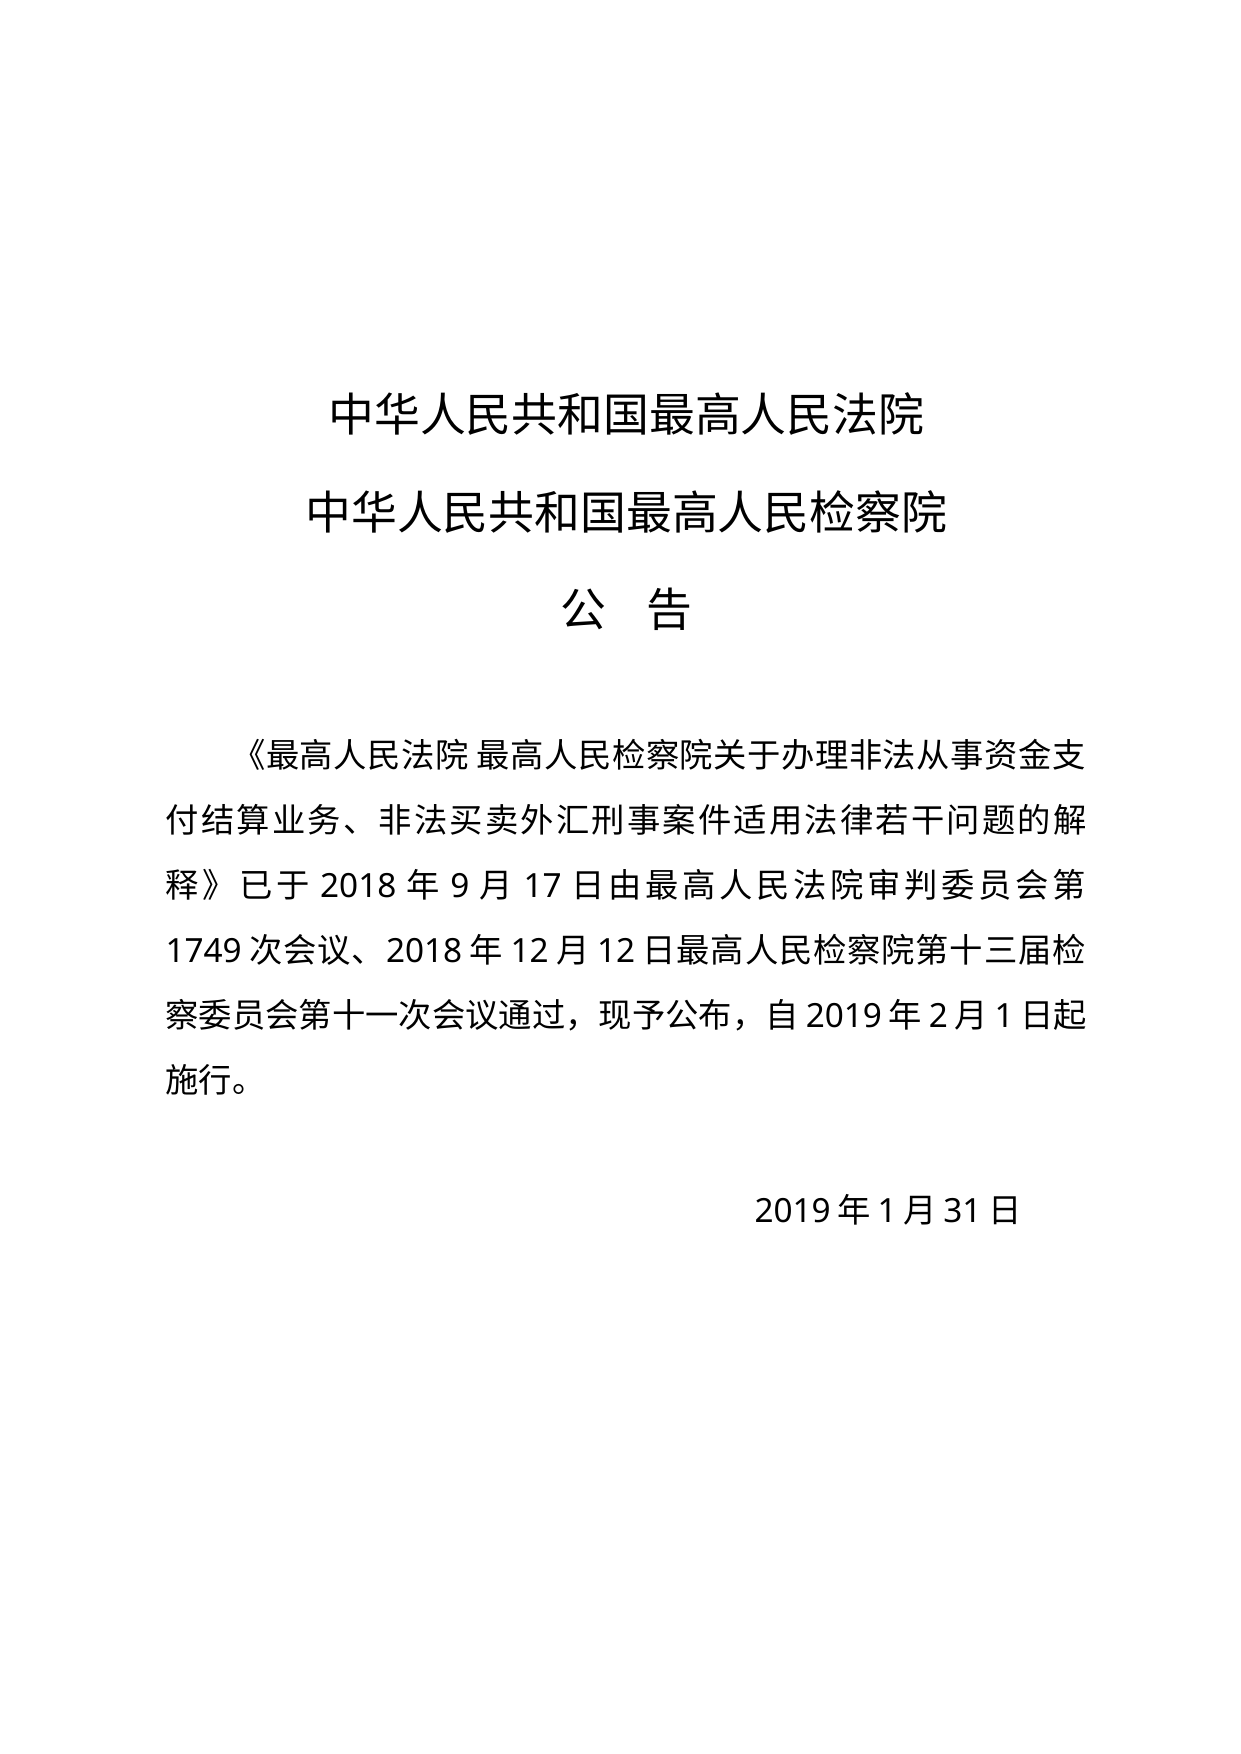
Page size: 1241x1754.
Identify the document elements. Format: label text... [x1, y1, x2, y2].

text 中华人民共和国最高人民检察院 [165, 460, 1087, 558]
text 《最高人民法院 最高人民检察院关于办理非法从事资金支付结算业务、非法买卖外汇刑事案件适用法律若干问题的解释》已于2018年9月17日由最高人民法院审判委员会第1749次会议、2018年12月12日最高人民检察院第十三届检察委员会第十一次会议通过，现予公布，自2019年2月1日起施行。 [165, 720, 1087, 1110]
text 2019年1月31日 [165, 1175, 1021, 1240]
text 中华人民共和国最高人民法院 [165, 363, 1087, 460]
text 公 告 [165, 558, 1087, 655]
